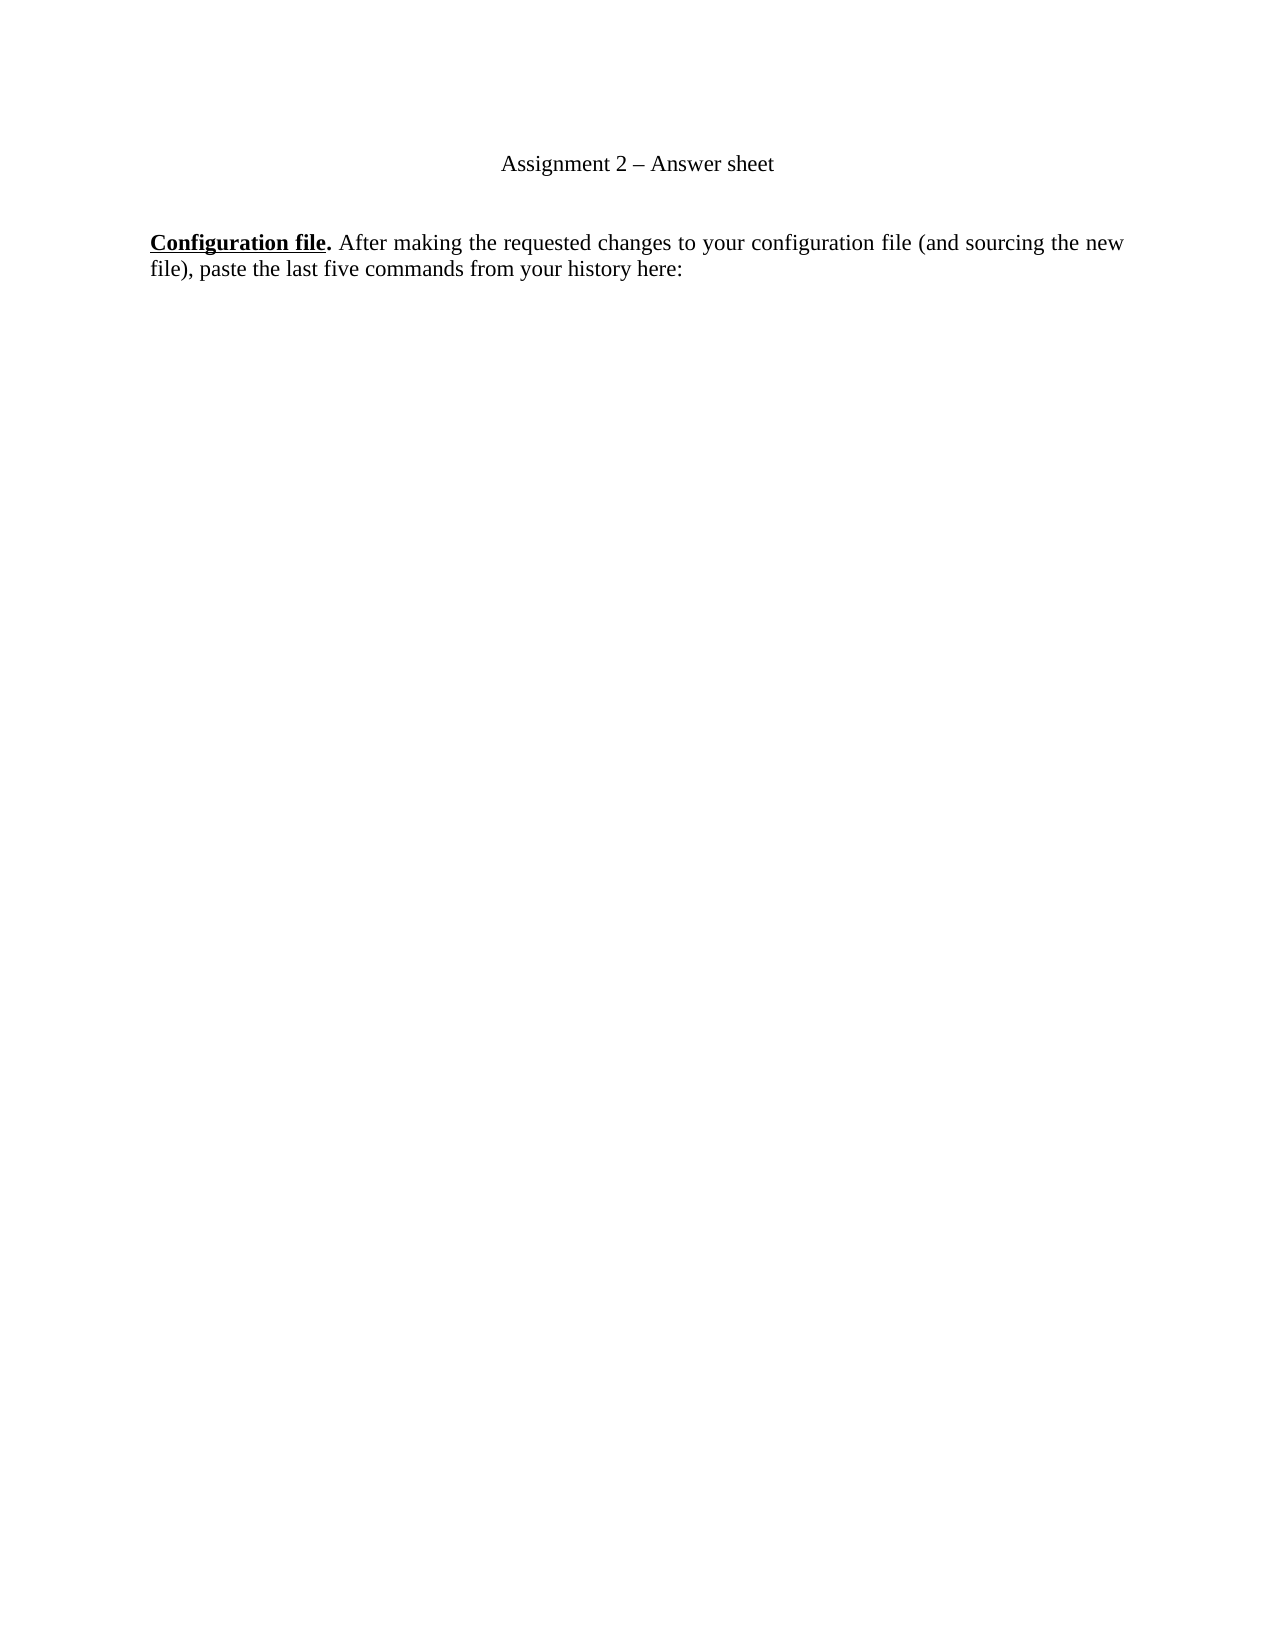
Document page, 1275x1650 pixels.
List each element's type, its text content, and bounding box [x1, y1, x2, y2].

text Assignment 2 – Answer sheet [150, 150, 1125, 176]
text Configuration file. After making the requested changes to your configuration file (and sourcing the new file), paste the last five commands from your history here: [150, 229, 1125, 282]
